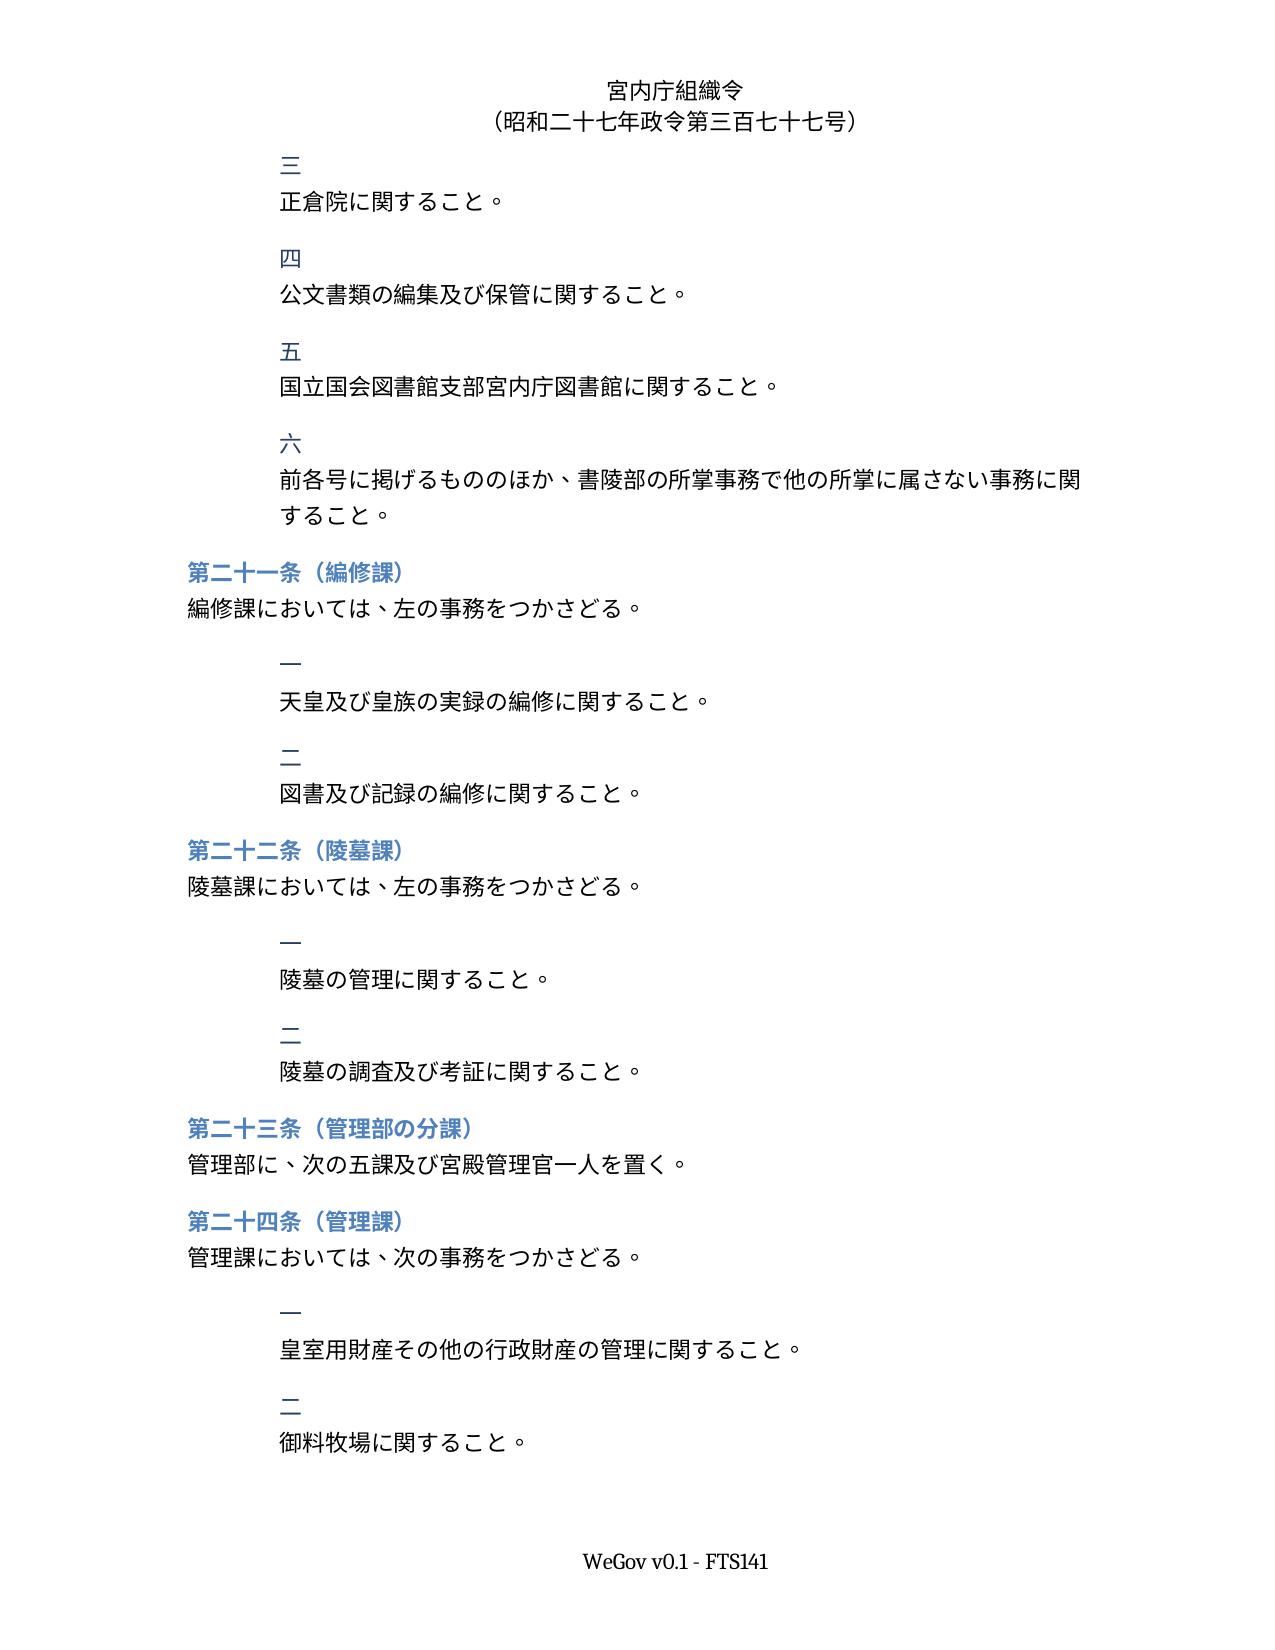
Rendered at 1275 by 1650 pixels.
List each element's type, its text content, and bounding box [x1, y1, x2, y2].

text 公文書類の編集及び保管に関すること。 [279, 279, 1087, 310]
subtitle 第二十一条（編修課） [187, 557, 1087, 588]
text 正倉院に関すること。 [279, 186, 1087, 217]
subtitle 第二十二条（陵墓課） [187, 835, 1087, 866]
text 陵墓の管理に関すること。 [279, 963, 1087, 995]
text 編修課においては、左の事務をつかさどる。 [187, 593, 1087, 624]
subtitle 二 [279, 742, 1087, 773]
subtitle 第二十四条（管理課） [187, 1206, 1087, 1237]
subtitle 一 [279, 649, 1087, 681]
text 陵墓課においては、左の事務をつかさどる。 [187, 871, 1087, 902]
text 御料牧場に関すること。 [279, 1427, 1087, 1458]
text 皇室用財産その他の行政財産の管理に関すること。 [279, 1334, 1087, 1366]
subtitle 一 [279, 1298, 1087, 1330]
text 国立国会図書館支部宮内庁図書館に関すること。 [279, 371, 1087, 403]
subtitle 三 [279, 150, 1087, 181]
text 図書及び記録の編修に関すること。 [279, 778, 1087, 809]
text 管理部に、次の五課及び宮殿管理官一人を置く。 [187, 1149, 1087, 1180]
subtitle 第二十三条（管理部の分課） [187, 1113, 1087, 1144]
subtitle 五 [279, 335, 1087, 367]
subtitle 二 [279, 1391, 1087, 1422]
text 陵墓の調査及び考証に関すること。 [279, 1056, 1087, 1087]
subtitle 二 [279, 1020, 1087, 1052]
text 前各号に掲げるもののほか、書陵部の所掌事務で他の所掌に属さない事務に関すること。 [279, 464, 1087, 531]
text 天皇及び皇族の実録の編修に関すること。 [279, 685, 1087, 717]
subtitle 四 [279, 243, 1087, 274]
subtitle 六 [279, 428, 1087, 459]
subtitle 一 [279, 928, 1087, 959]
text 管理課においては、次の事務をつかさどる。 [187, 1242, 1087, 1273]
